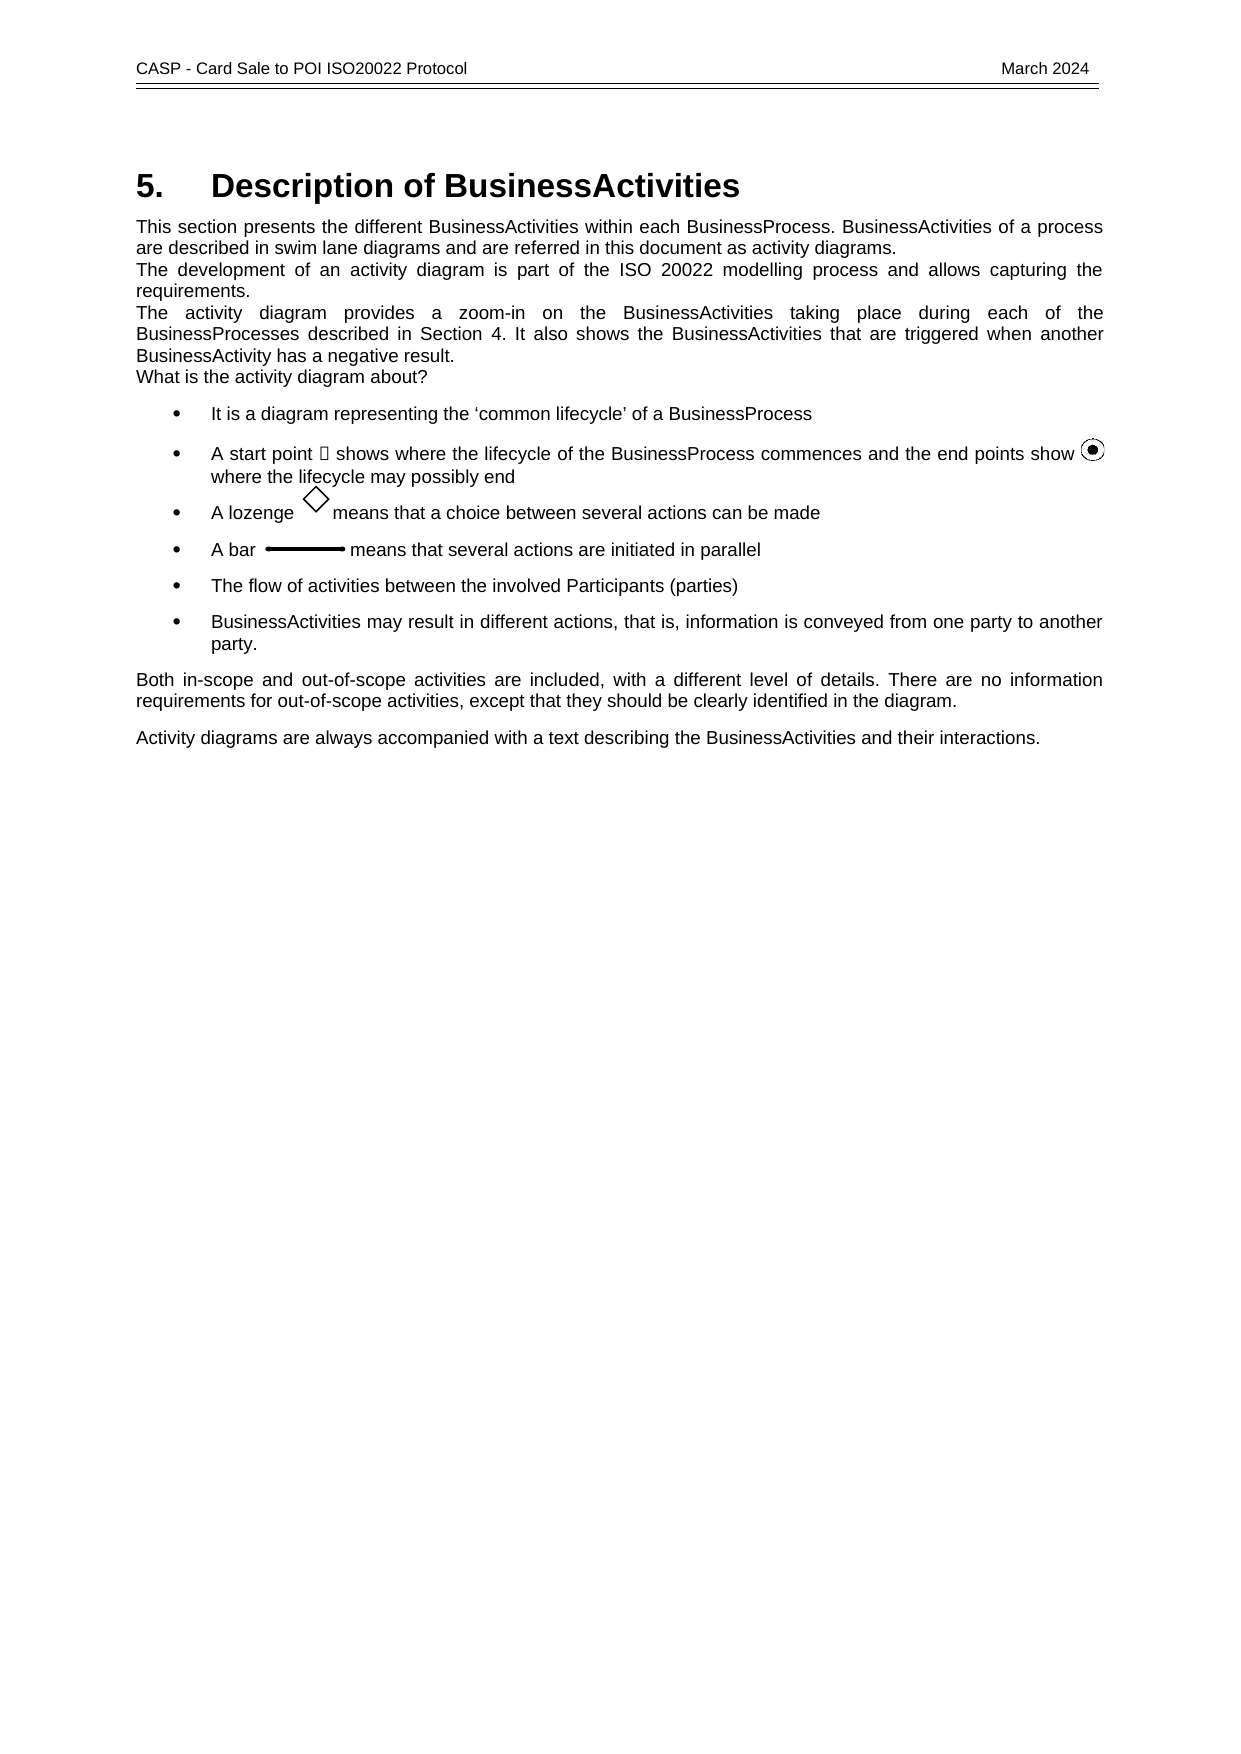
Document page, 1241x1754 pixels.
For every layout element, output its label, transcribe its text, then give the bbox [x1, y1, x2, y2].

list A lozenge means that a choice between several actions can be made [173, 502, 1104, 524]
subtitle Description of BusinessActivities [136, 167, 1104, 205]
text The activity diagram provides a zoom-in on the BusinessActivities taking place during each of the BusinessProcesses described in Section 4. It also shows the BusinessActivities that are triggered when another BusinessActivity has a negative result. [136, 302, 1104, 366]
list A bar means that several actions are initiated in parallel [173, 538, 1104, 560]
list A start point  shows where the lifecycle of the BusinessProcess commences and the end points show where the lifecycle may possibly end [173, 439, 1104, 488]
list It is a diagram representing the ‘common lifecycle’ of a BusinessProcess [173, 402, 1104, 424]
list The flow of activities between the involved Participants (parties) [173, 575, 1104, 596]
text What is the activity diagram about? [136, 366, 1104, 388]
text Activity diagrams are always accompanied with a text describing the BusinessActivities and their interactions. [136, 726, 1104, 748]
picture [1081, 438, 1105, 461]
text This section presents the different BusinessActivities within each BusinessProcess. BusinessActivities of a process are described in swim lane diagrams and are referred in this document as activity diagrams. [136, 215, 1104, 258]
list BusinessActivities may result in different actions, that is, information is conveyed from one party to another party. [173, 611, 1104, 654]
text The development of an activity diagram is part of the ISO 20022 modelling process and allows capturing the requirements. [136, 258, 1104, 302]
text Both in-scope and out-of-scope activities are included, with a different level of details. There are no information requirements for out-of-scope activities, except that they should be clearly identified in the diagram. [136, 669, 1104, 712]
